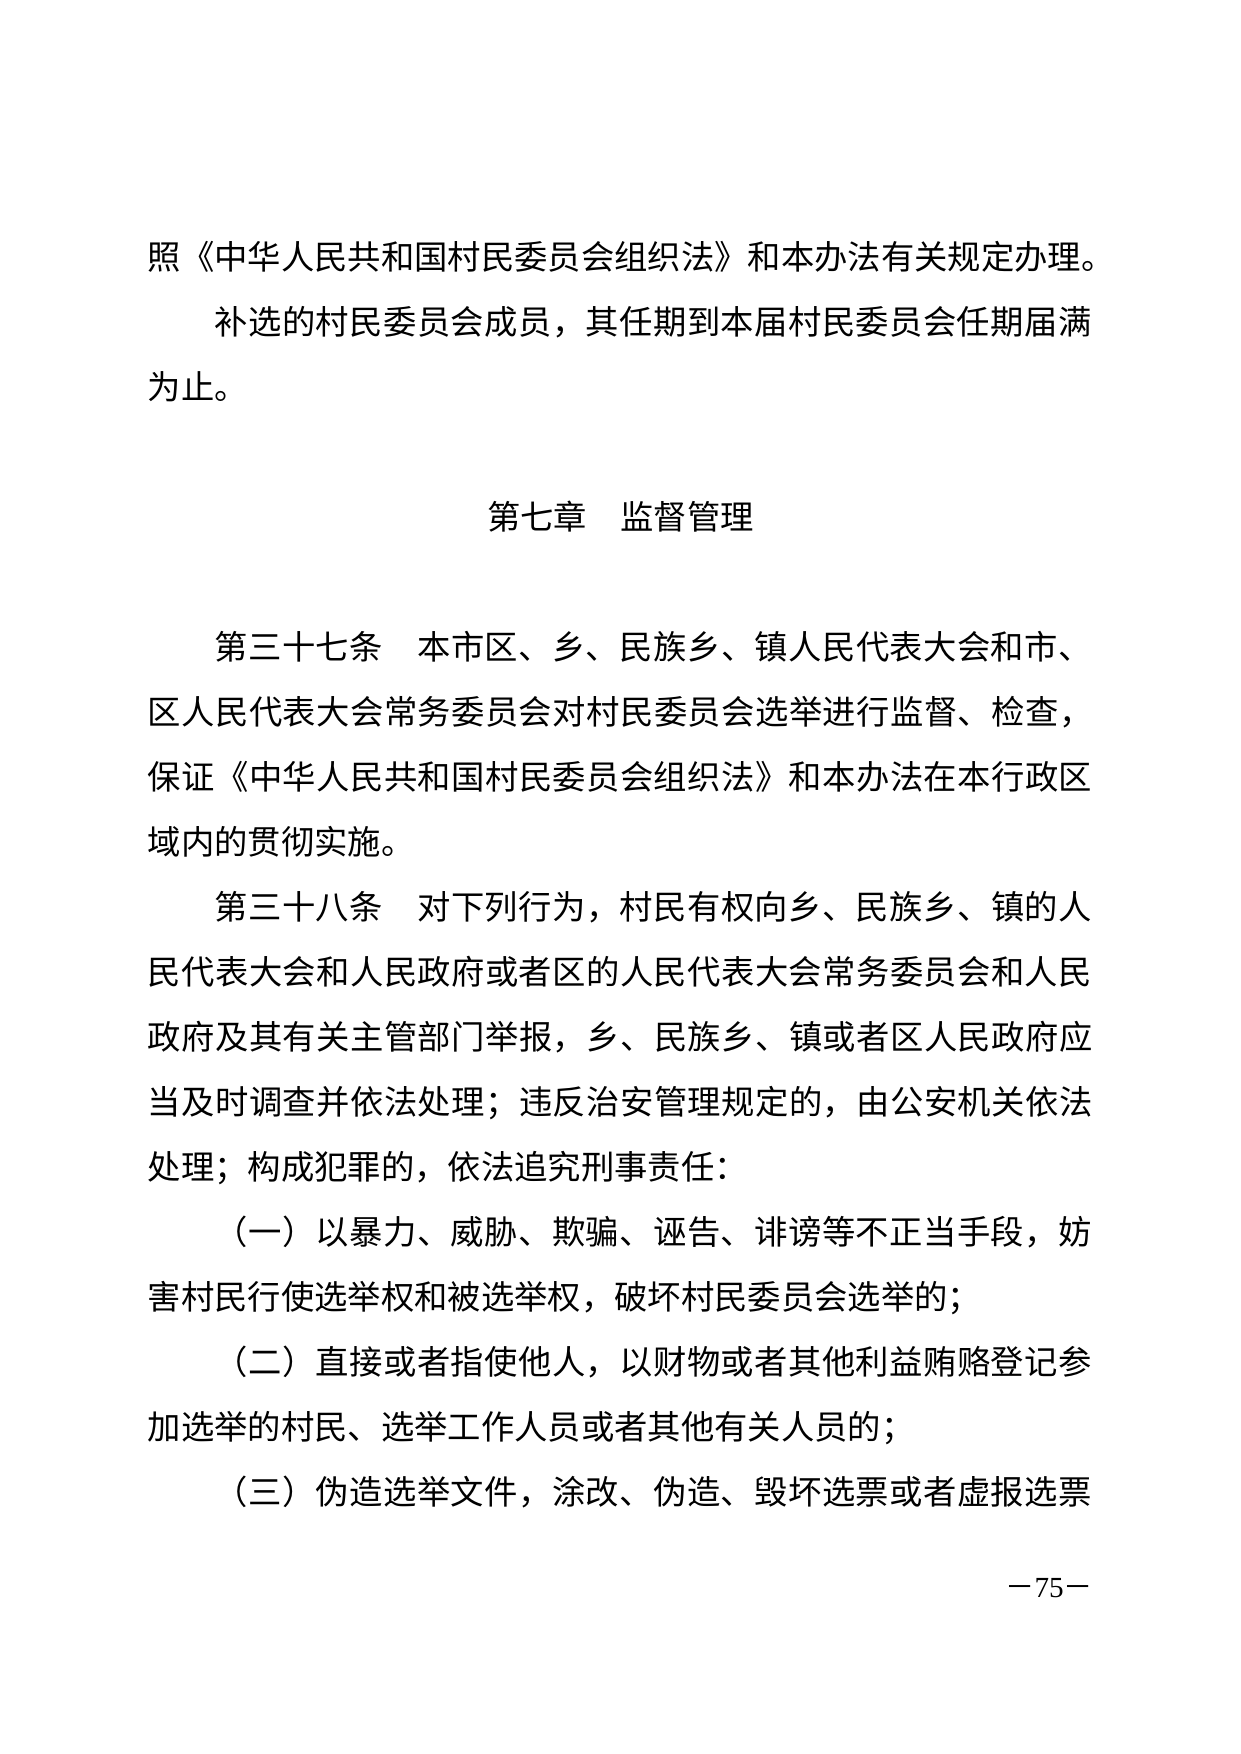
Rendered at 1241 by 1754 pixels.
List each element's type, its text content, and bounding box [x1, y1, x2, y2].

text 第三十八条 对下列行为，村民有权向乡、民族乡、镇的人民代表大会和人民政府或者区的人民代表大会常务委员会和人民政府及其有关主管部门举报，乡、民族乡、镇或者区人民政府应当及时调查并依法处理；违反治安管理规定的，由公安机关依法处理；构成犯罪的，依法追究刑事责任： [148, 872, 1092, 1197]
text （二）直接或者指使他人，以财物或者其他利益贿赂登记参加选举的村民、选举工作人员或者其他有关人员的； [148, 1327, 1092, 1457]
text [148, 1457, 1092, 1522]
text 第七章 监督管理 [148, 482, 1092, 547]
text 补选的村民委员会成员，其任期到本届村民委员会任期届满为止。 [148, 287, 1092, 417]
text （一）以暴力、威胁、欺骗、诬告、诽谤等不正当手段，妨害村民行使选举权和被选举权，破坏村民委员会选举的； [148, 1197, 1092, 1327]
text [148, 222, 1092, 287]
text 第三十七条 本市区、乡、民族乡、镇人民代表大会和市、区人民代表大会常务委员会对村民委员会选举进行监督、检查，保证《中华人民共和国村民委员会组织法》和本办法在本行政区域内的贯彻实施。 [148, 612, 1092, 872]
